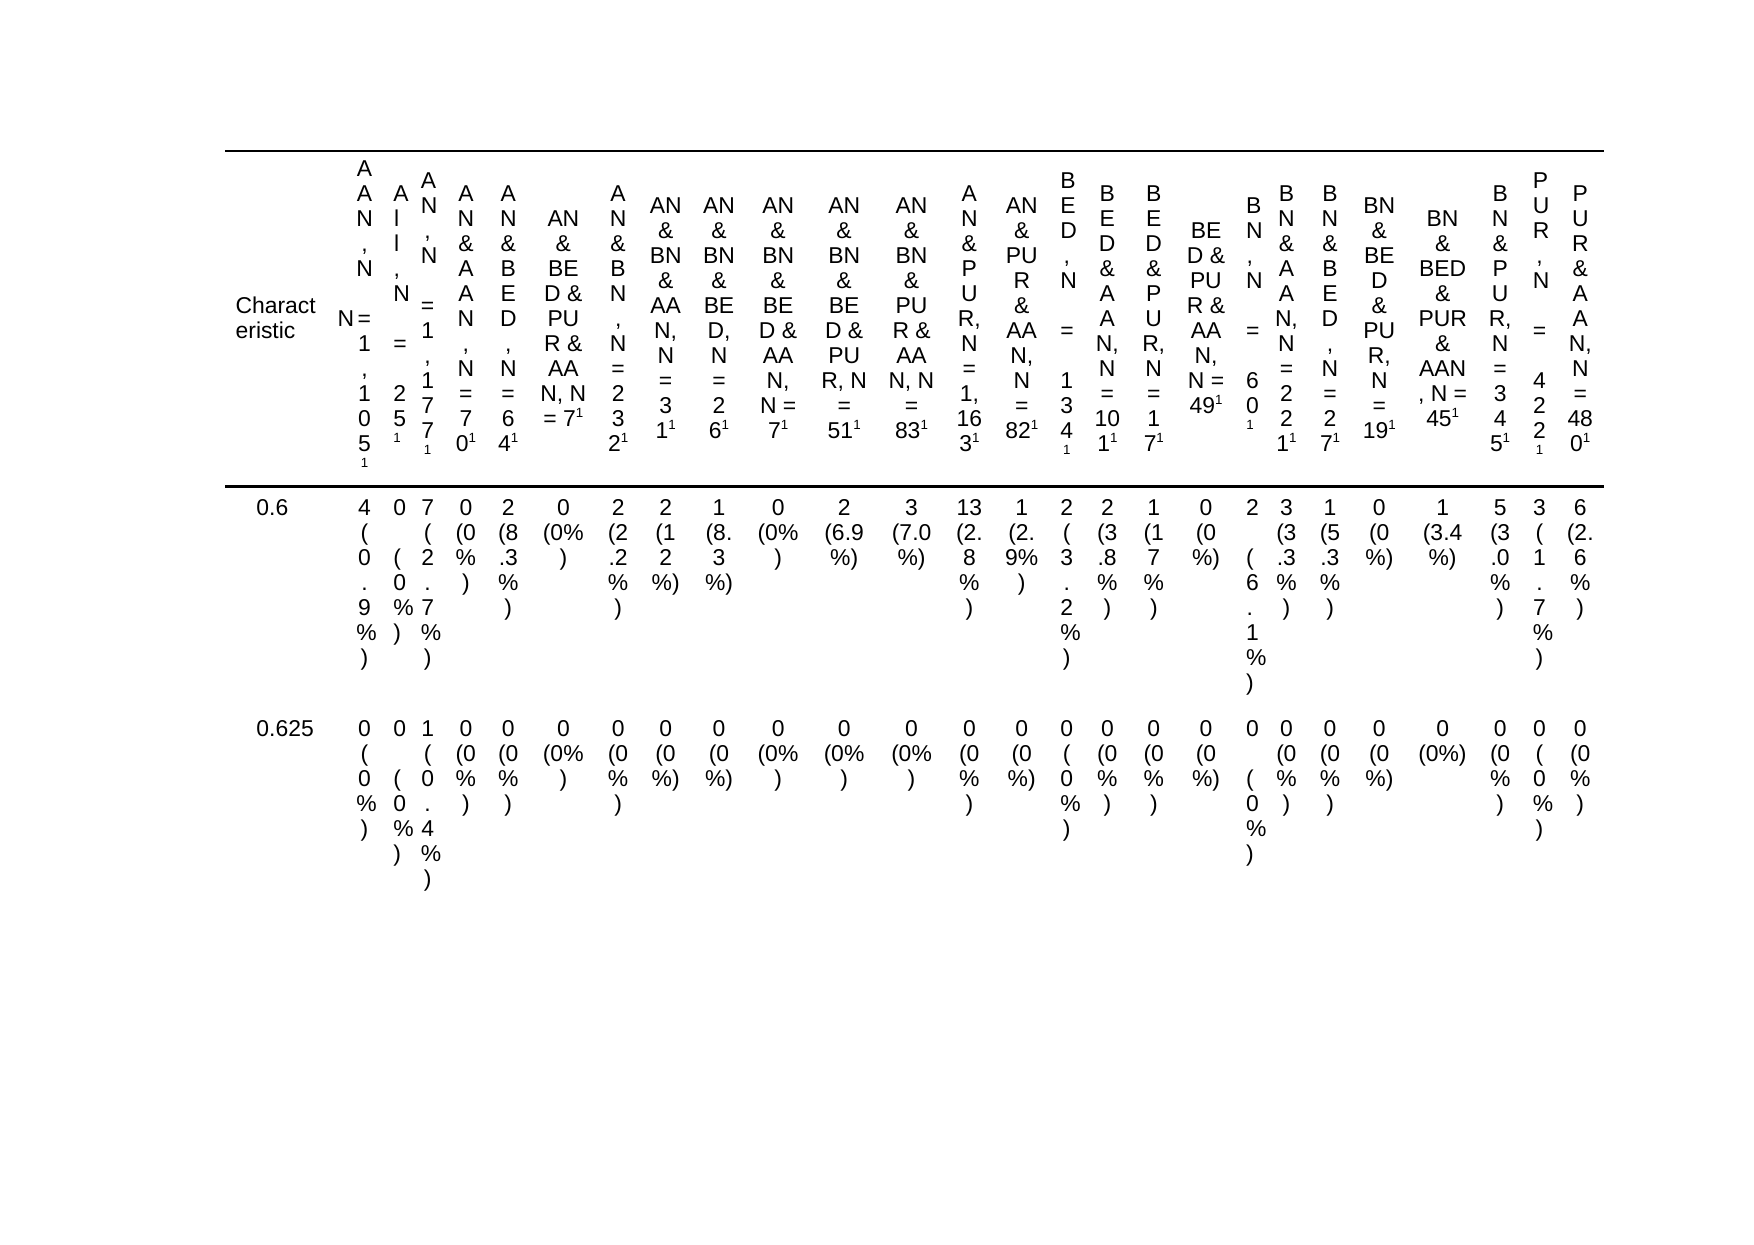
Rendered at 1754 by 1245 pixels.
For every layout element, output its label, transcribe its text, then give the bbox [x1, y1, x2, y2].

table_header BN & PUR, N = 3451 [1478, 152, 1522, 485]
table_header AN & AAN, N = 701 [445, 152, 487, 485]
table_header AN, N = 1,1771 [410, 152, 444, 485]
table_header BN & BED, N = 271 [1309, 152, 1351, 485]
table_header BN & BED & PUR, N = 191 [1351, 152, 1407, 485]
table_header BN & AAN, N = 2211 [1264, 152, 1308, 485]
table_header BED & PUR & AAN, N = 491 [1176, 152, 1235, 485]
table_header AN & BN & AAN, N = 311 [639, 152, 692, 485]
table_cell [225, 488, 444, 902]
table_header AN & BN & PUR & AAN, N = 831 [878, 152, 945, 485]
table_header AN & BED & PUR & AAN, N = 71 [529, 152, 597, 485]
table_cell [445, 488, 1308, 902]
table_header AN & PUR, N = 1,1631 [945, 152, 993, 485]
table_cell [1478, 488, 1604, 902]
table_header PUR, N = 4221 [1522, 152, 1556, 485]
table_header BN, N = 601 [1235, 152, 1264, 485]
table_header BED & AAN, N = 1011 [1083, 152, 1131, 485]
table_header AN & BN, N = 2321 [597, 152, 639, 485]
table_header AN & BN & BED & AAN, N = 71 [746, 152, 810, 485]
table_header Characteristic [225, 152, 327, 485]
table_header AAN, N = 1,1051 [346, 152, 383, 485]
table_header AN & BED, N = 641 [487, 152, 529, 485]
table_header AN & PUR & AAN, N = 821 [993, 152, 1050, 485]
table_header BED & PUR, N = 171 [1131, 152, 1176, 485]
table_header N [327, 152, 346, 485]
table_header AN & BN & BED & PUR, N = 511 [810, 152, 878, 485]
table_header BN & BED & PUR & AAN, N = 451 [1407, 152, 1477, 485]
table_header AN & BN & BED, N = 261 [692, 152, 746, 485]
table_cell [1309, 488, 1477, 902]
table_header PUR & AAN, N = 4801 [1556, 152, 1604, 485]
table_header All, N = 251 [383, 152, 410, 485]
table_header BED, N = 1341 [1050, 152, 1083, 485]
